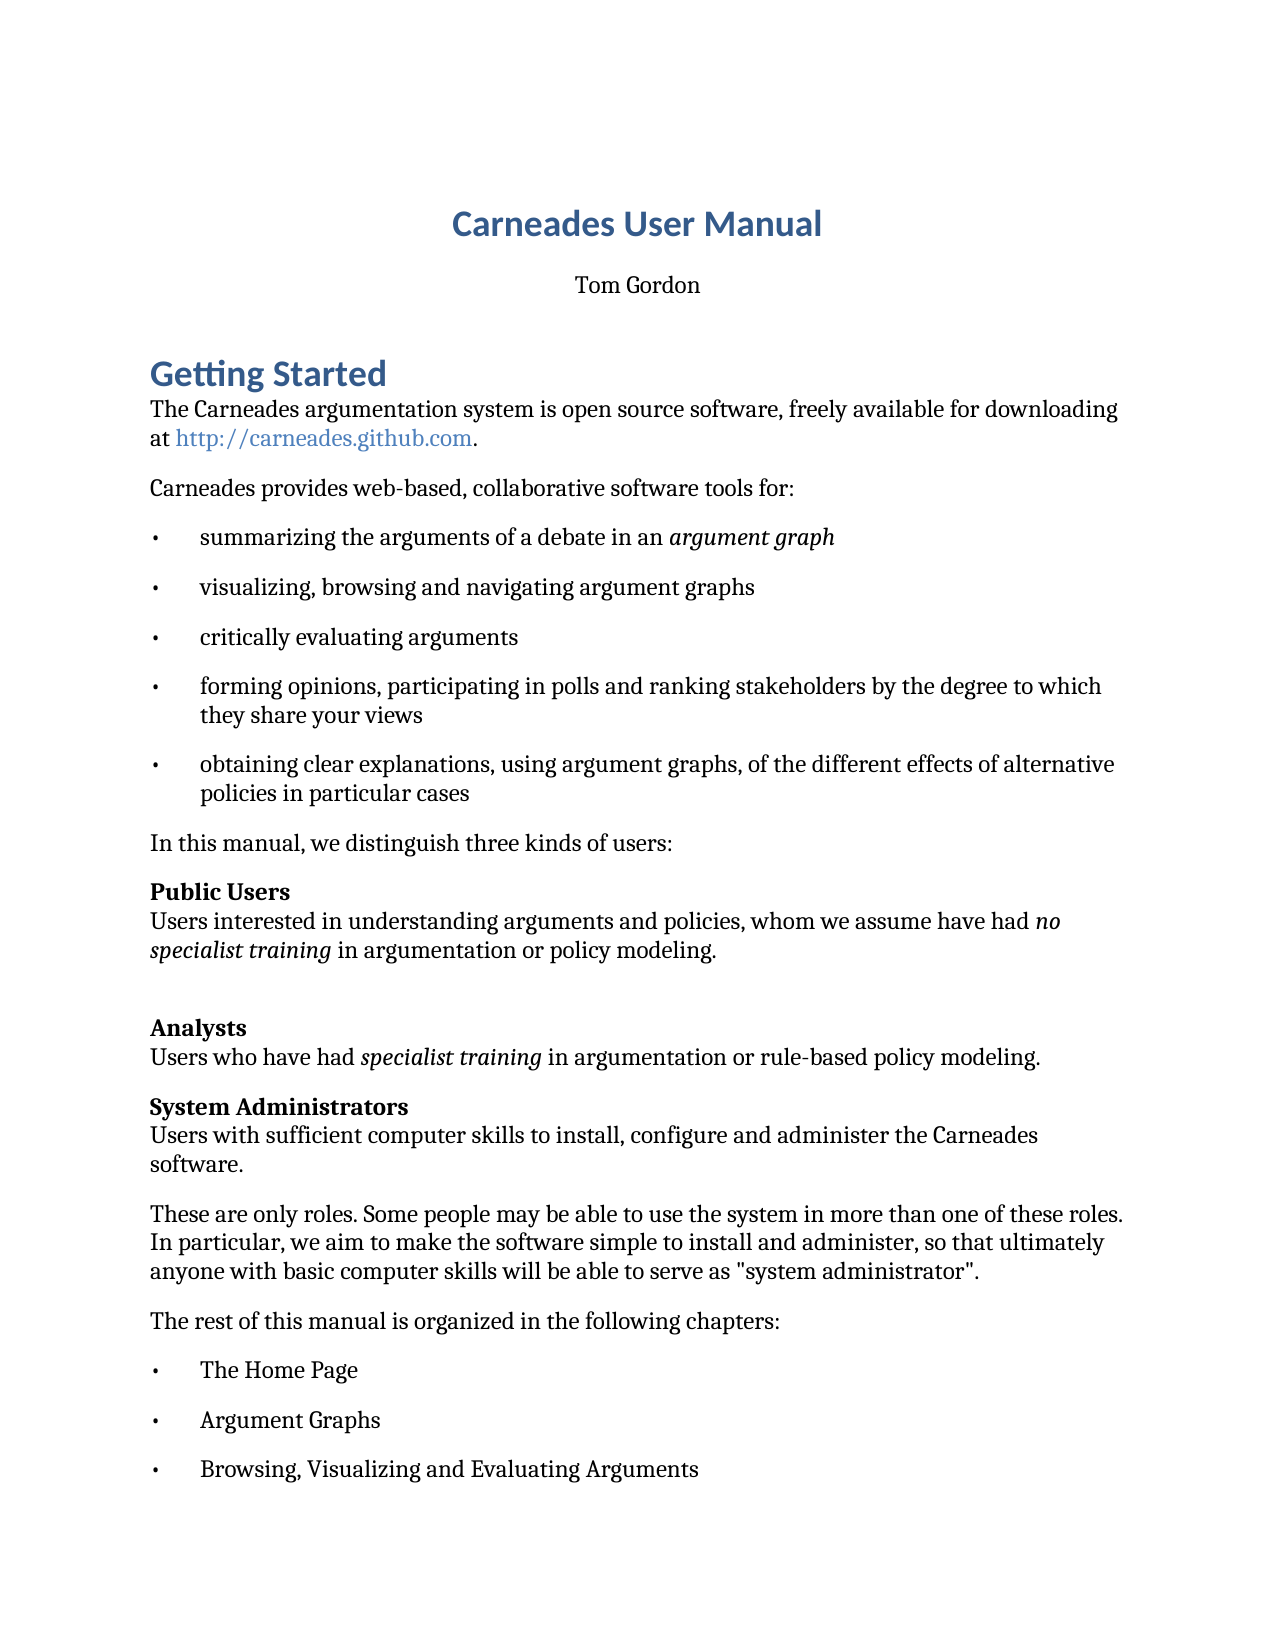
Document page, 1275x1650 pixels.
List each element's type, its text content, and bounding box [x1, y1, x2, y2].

text Carneades provides web-based, collaborative software tools for: [150, 474, 1125, 502]
text The rest of this manual is organized in the following chapters: [150, 1307, 1125, 1335]
list The Home Page [150, 1356, 1125, 1385]
list forming opinions, participating in polls and ranking stakeholders by the degree to which they share your views [150, 672, 1125, 729]
list summarizing the arguments of a debate in an argument graph [150, 523, 1125, 552]
list Argument Graphs [150, 1406, 1125, 1434]
text Users who have had specialist training in argumentation or rule-based policy modeling. [150, 1043, 1125, 1072]
text The Carneades argumentation system is open source software, freely available for downloading at http://carneades.github.com. [150, 395, 1125, 453]
text Users with sufficient computer skills to install, configure and administer the Carneades software. [150, 1121, 1125, 1179]
list Browsing, Visualizing and Evaluating Arguments [150, 1455, 1125, 1484]
subtitle Getting Started [150, 349, 1125, 395]
text Tom Gordon [150, 271, 1125, 299]
list obtaining clear explanations, using argument graphs, of the different effects of alternative policies in particular cases [150, 750, 1125, 808]
text System Administrators [150, 1092, 1125, 1121]
text In this manual, we distinguish three kinds of users: [150, 829, 1125, 857]
title Carneades User Manual [150, 200, 1125, 246]
list critically evaluating arguments [150, 622, 1125, 651]
list visualizing, browsing and navigating argument graphs [150, 573, 1125, 602]
text Public Users [150, 878, 1125, 907]
text Analysts [150, 1014, 1125, 1043]
text Users interested in understanding arguments and policies, whom we assume have had no specialist training in argumentation or policy modeling. [150, 907, 1125, 993]
text These are only roles. Some people may be able to use the system in more than one of these roles. In particular, we aim to make the software simple to install and administer, so that ultimately anyone with basic computer skills will be able to serve as "system administrator". [150, 1199, 1125, 1286]
